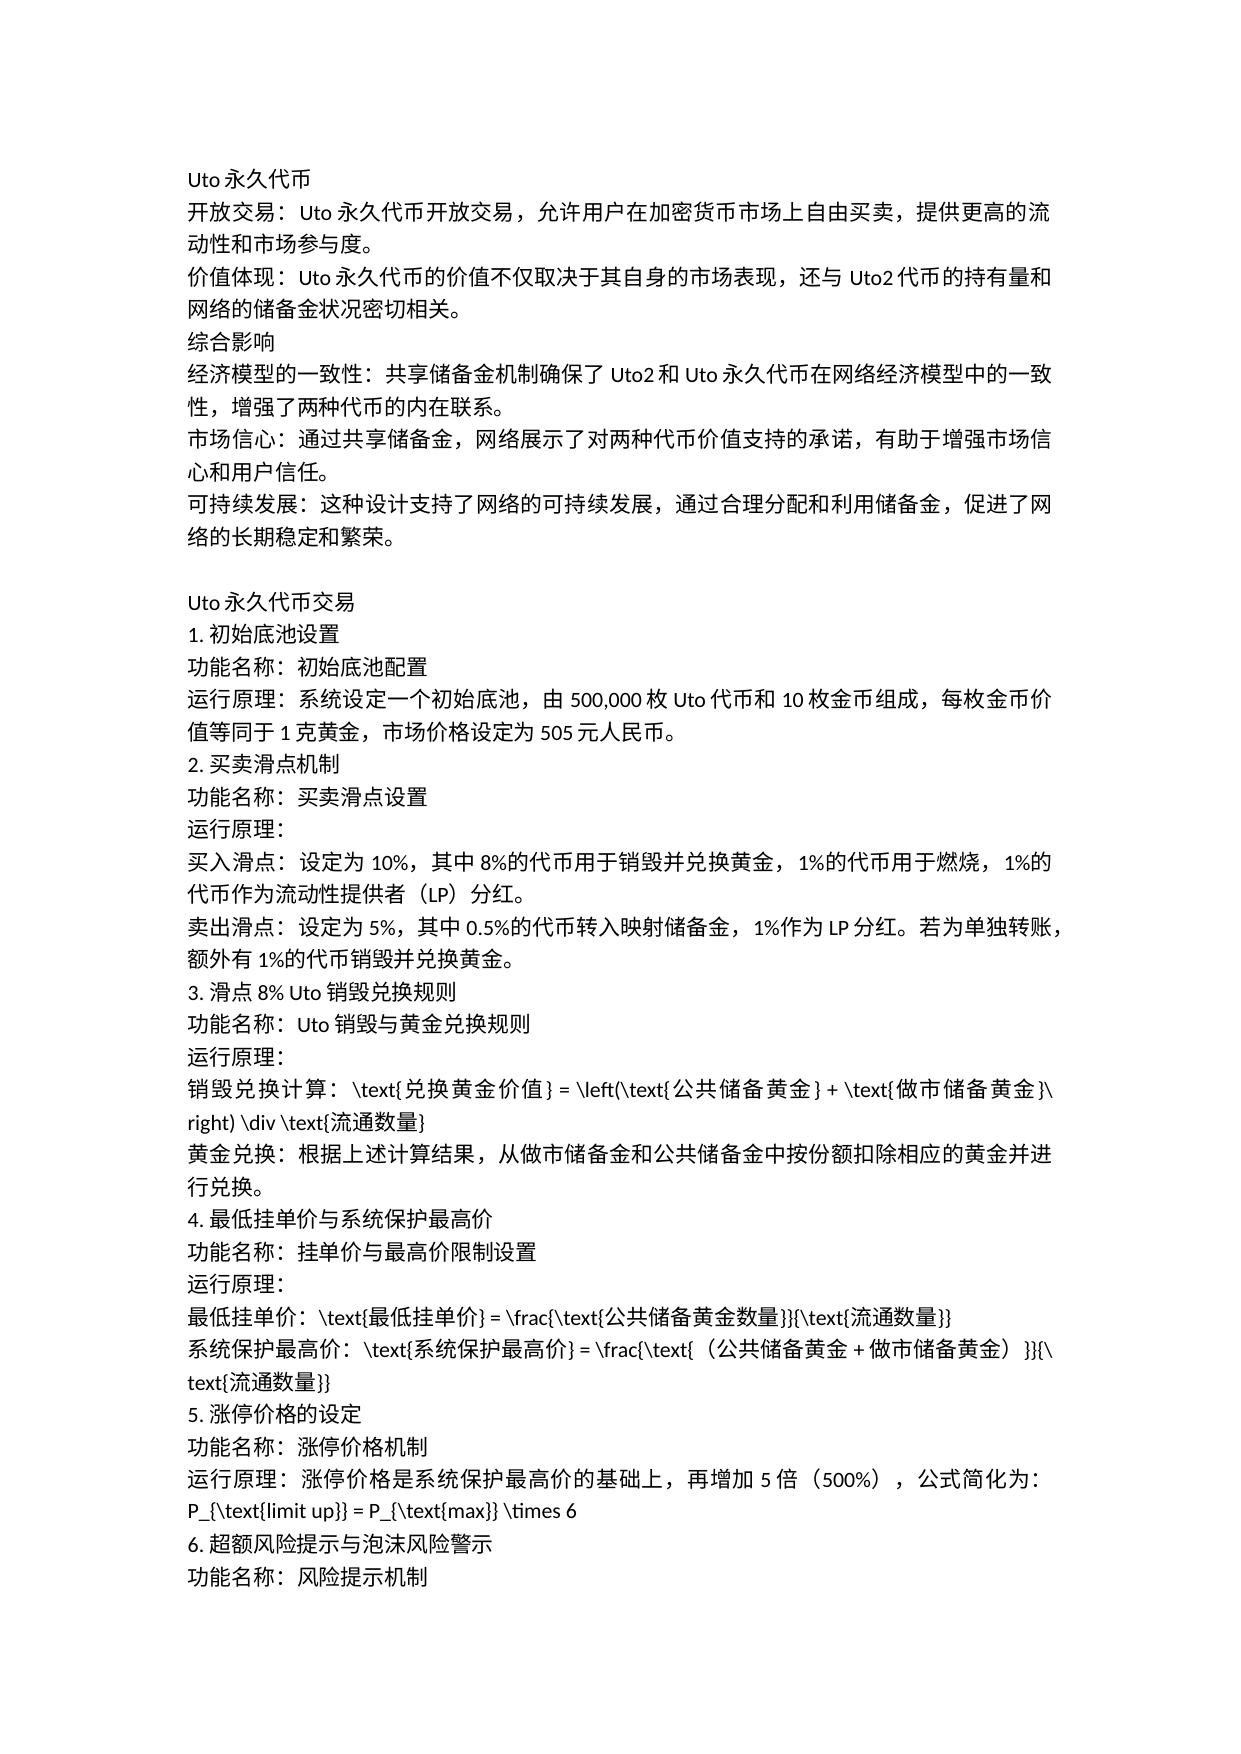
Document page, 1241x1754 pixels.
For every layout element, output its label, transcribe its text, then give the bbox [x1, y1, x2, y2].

text 卖出滑点：设定为5%，其中0.5%的代币转入映射储备金，1%作为LP分红。若为单独转账，额外有1%的代币销毁并兑换黄金。 [187, 909, 1053, 974]
text 经济模型的一致性：共享储备金机制确保了Uto2和Uto永久代币在网络经济模型中的一致性，增强了两种代币的内在联系。 [187, 357, 1053, 422]
text 功能名称：买卖滑点设置 [187, 779, 1053, 812]
text 功能名称：风险提示机制 [187, 1559, 1053, 1592]
text 最低挂单价：\text{最低挂单价} = \frac{\text{公共储备黄金数量}}{\text{流通数量}} [187, 1299, 1053, 1332]
text 买入滑点：设定为10%，其中8%的代币用于销毁并兑换黄金，1%的代币用于燃烧，1%的代币作为流动性提供者（LP）分红。 [187, 844, 1053, 909]
text Uto永久代币 [187, 162, 1053, 194]
text 运行原理： [187, 812, 1053, 844]
text 5. 涨停价格的设定 [187, 1397, 1053, 1429]
text 6. 超额风险提示与泡沫风险警示 [187, 1527, 1053, 1559]
text 运行原理： [187, 1267, 1053, 1299]
text 功能名称：涨停价格机制 [187, 1429, 1053, 1462]
text 可持续发展：这种设计支持了网络的可持续发展，通过合理分配和利用储备金，促进了网络的长期稳定和繁荣。 [187, 487, 1053, 552]
text 2. 买卖滑点机制 [187, 747, 1053, 779]
text 3. 滑点8% Uto销毁兑换规则 [187, 974, 1053, 1007]
text 黄金兑换：根据上述计算结果，从做市储备金和公共储备金中按份额扣除相应的黄金并进行兑换。 [187, 1137, 1053, 1202]
text 4. 最低挂单价与系统保护最高价 [187, 1202, 1053, 1234]
text 运行原理：系统设定一个初始底池，由500,000枚Uto代币和10枚金币组成，每枚金币价值等同于1克黄金，市场价格设定为505元人民币。 [187, 682, 1053, 747]
text 系统保护最高价：\text{系统保护最高价} = \frac{\text{（公共储备黄金 + 做市储备黄金）}}{\text{流通数量}} [187, 1332, 1053, 1397]
text 1. 初始底池设置 [187, 617, 1053, 649]
text 价值体现：Uto永久代币的价值不仅取决于其自身的市场表现，还与Uto2代币的持有量和网络的储备金状况密切相关。 [187, 259, 1053, 324]
text 开放交易：Uto永久代币开放交易，允许用户在加密货币市场上自由买卖，提供更高的流动性和市场参与度。 [187, 194, 1053, 259]
text 综合影响 [187, 324, 1053, 357]
text 运行原理： [187, 1039, 1053, 1072]
text 功能名称：Uto销毁与黄金兑换规则 [187, 1007, 1053, 1039]
text 运行原理：涨停价格是系统保护最高价的基础上，再增加5倍（500%），公式简化为：P_{\text{limit up}} = P_{\text{max}} \times 6 [187, 1462, 1053, 1527]
text 市场信心：通过共享储备金，网络展示了对两种代币价值支持的承诺，有助于增强市场信心和用户信任。 [187, 422, 1053, 487]
text Uto永久代币交易 [187, 584, 1053, 617]
text 功能名称：挂单价与最高价限制设置 [187, 1234, 1053, 1267]
text 功能名称：初始底池配置 [187, 649, 1053, 682]
text 销毁兑换计算：\text{兑换黄金价值} = \left(\text{公共储备黄金} + \text{做市储备黄金}\right) \div \text{流通数量} [187, 1072, 1053, 1137]
